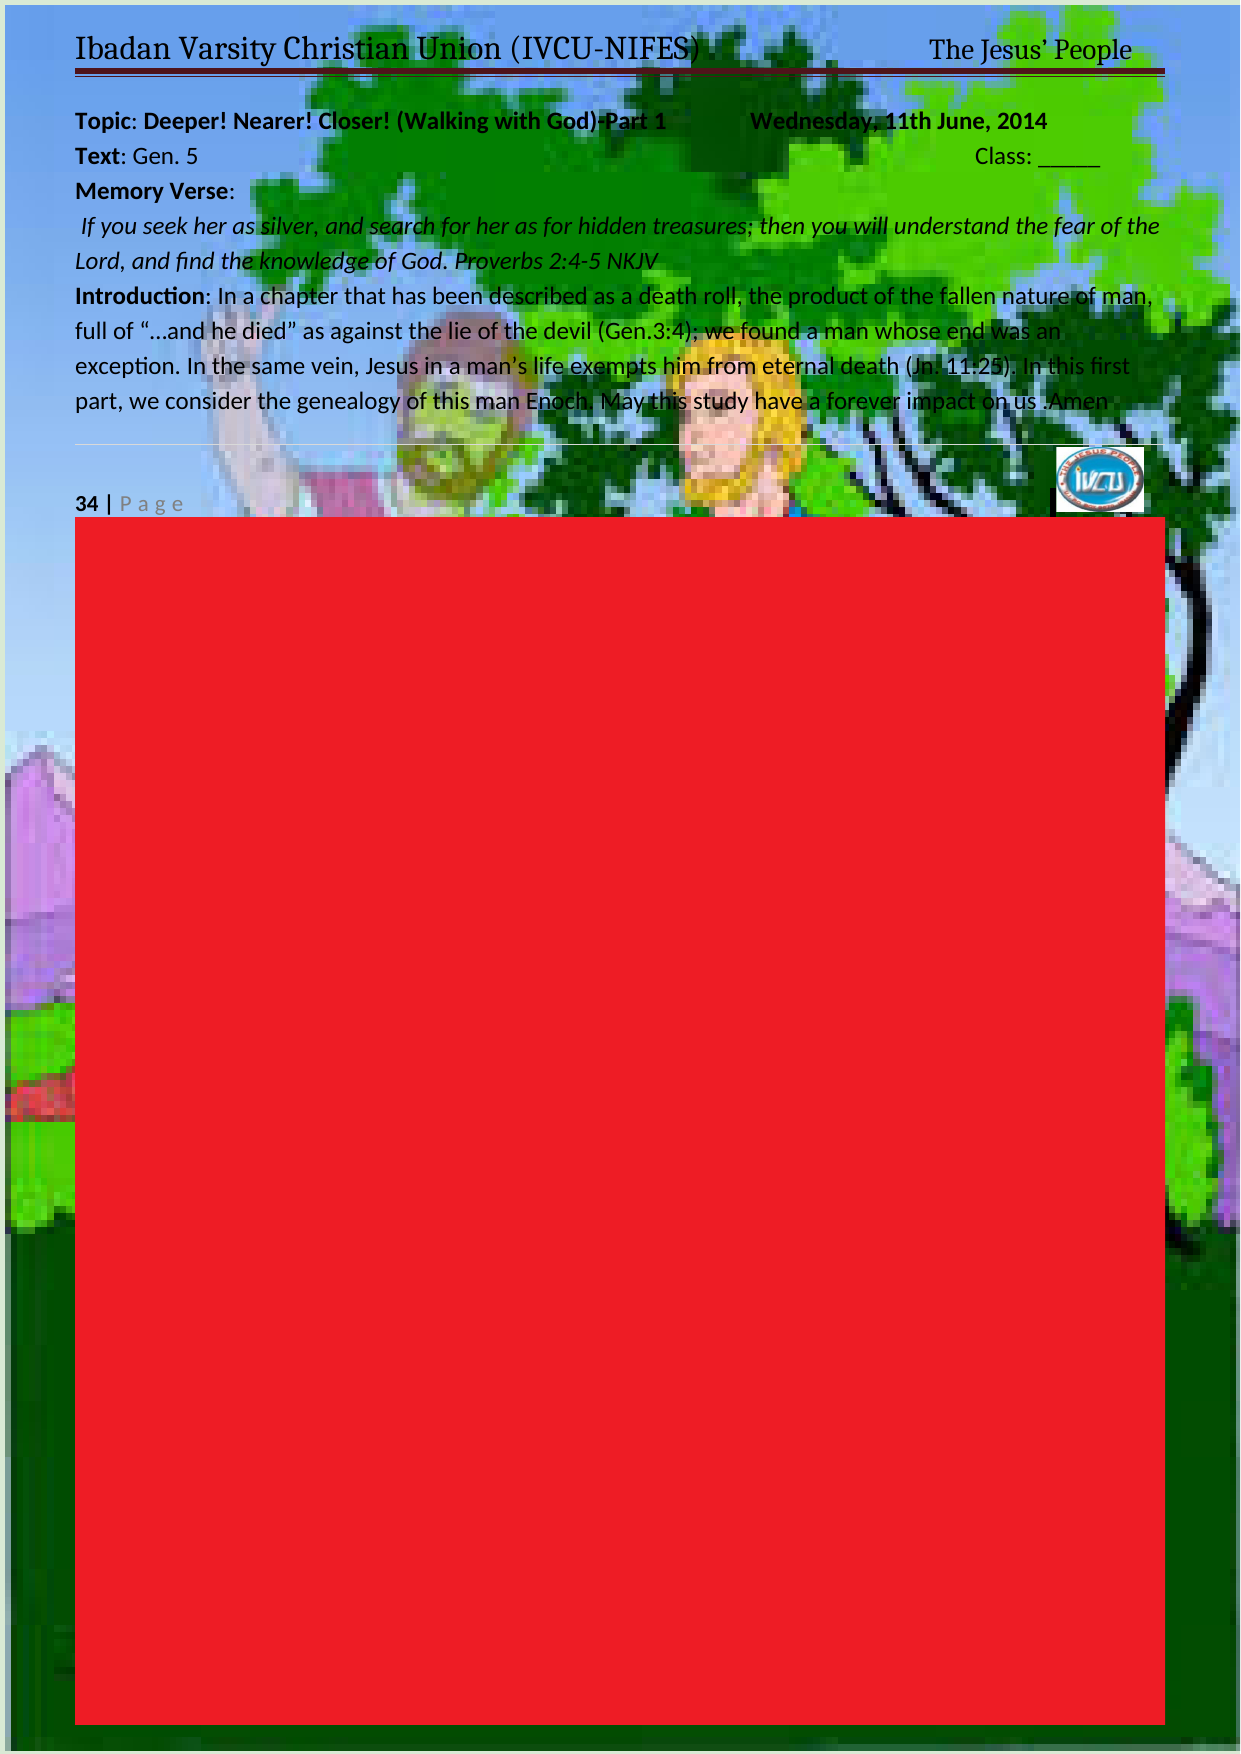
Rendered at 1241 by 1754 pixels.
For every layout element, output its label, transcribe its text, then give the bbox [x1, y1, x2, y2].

text Text: Gen. 5 Class: _____ [75, 140, 1165, 171]
picture [5, 5, 1241, 1751]
text Introduction: In a chapter that has been described as a death roll, the product of the fallen nature of man, full of “…and he died” as against the lie of the devil (Gen.3:4); we found a man whose end was an exception. In the same vein, Jesus in a man’s life exempts him from eternal death (Jn. 11:25). In this first part, we consider the genealogy of this man Enoch. May this study have a forever impact on us .Amen [75, 280, 1165, 416]
text Memory Verse: [75, 175, 1165, 206]
text Topic: Deeper! Nearer! Closer! (Walking with God)-Part 1 Wednesday, 11th June, 2014 [75, 105, 1165, 136]
text If you seek her as silver, and search for her as for hidden treasures; then you will understand the fear of the Lord, and find the knowledge of God. Proverbs 2:4-5 NKJV [75, 210, 1165, 276]
